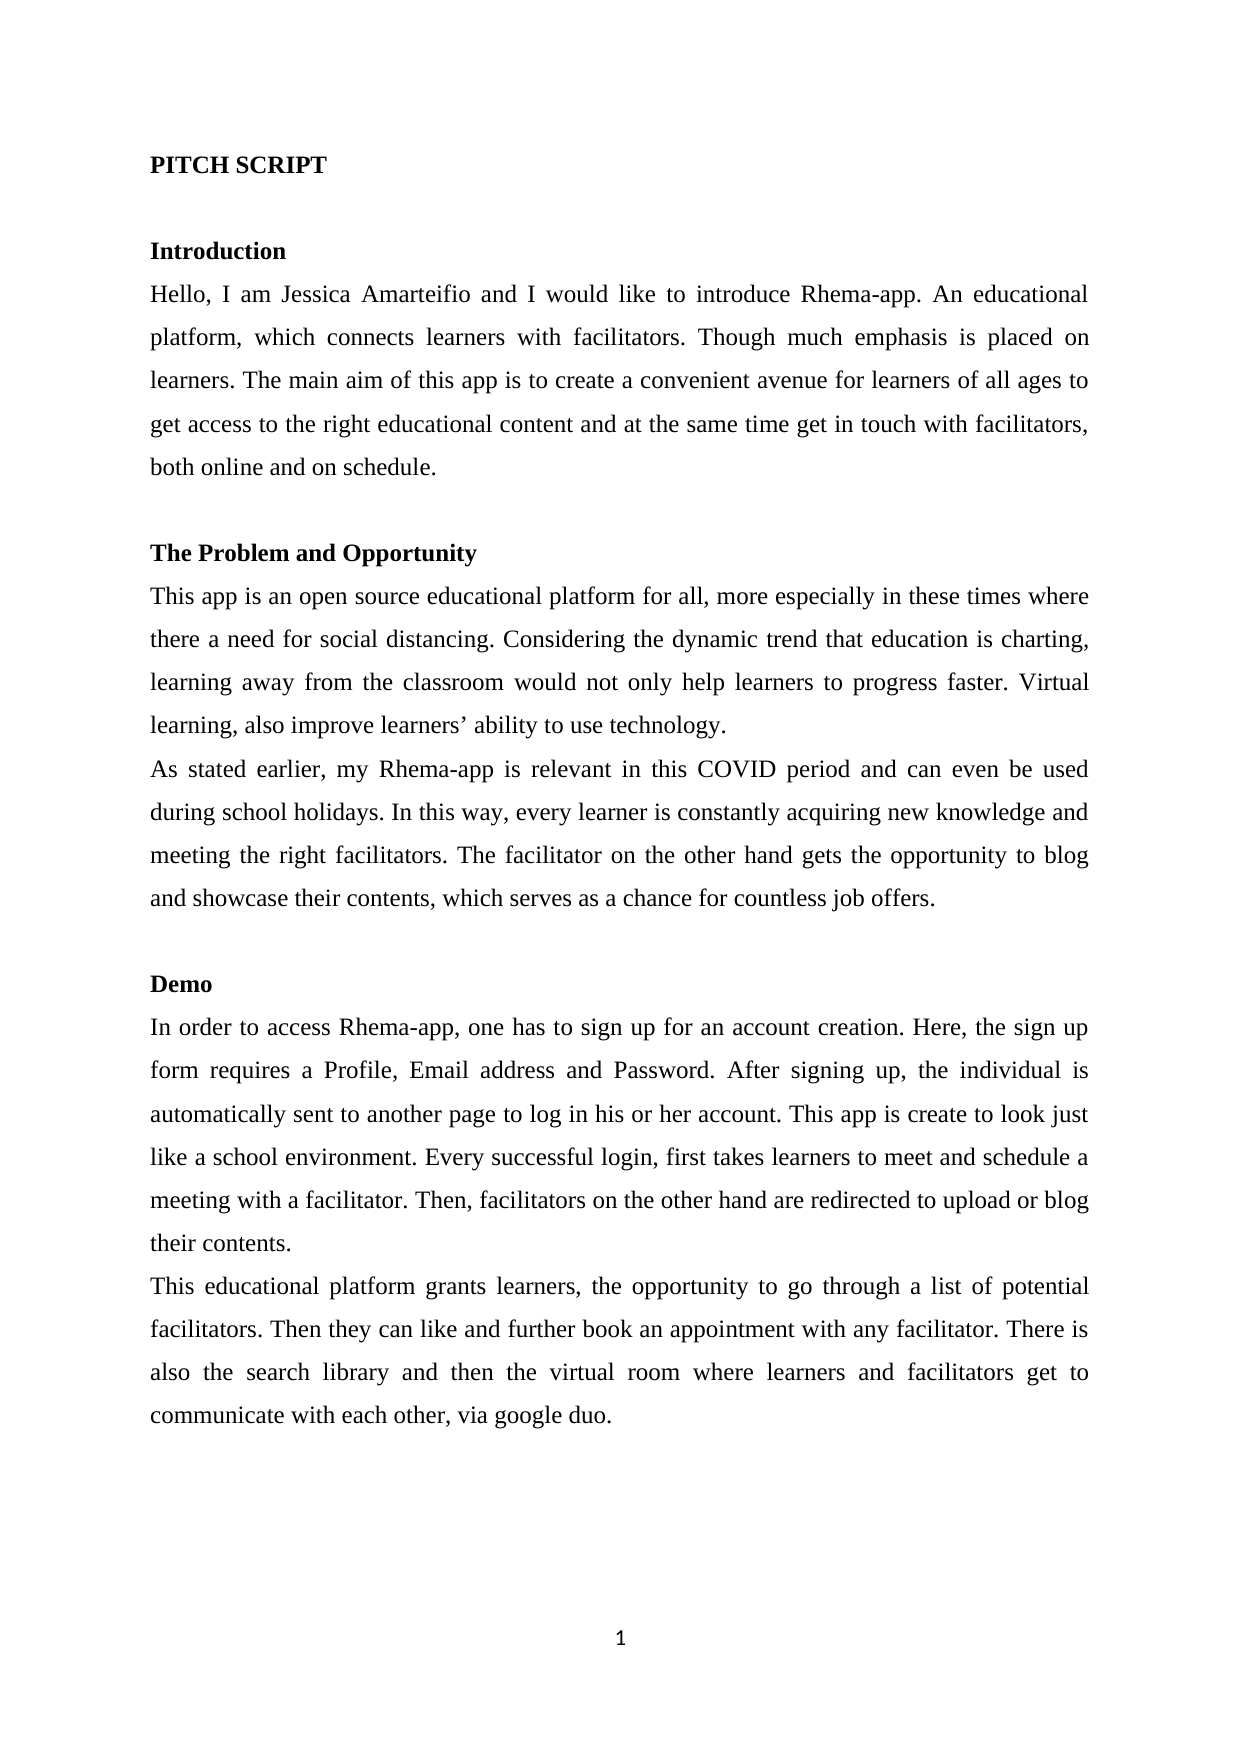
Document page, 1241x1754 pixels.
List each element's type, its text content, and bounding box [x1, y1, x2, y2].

text In order to access Rhema-app, one has to sign up for an account creation. Here, the sign up form requires a Profile, Email address and Password. After signing up, the individual is automatically sent to another page to log in his or her account. This app is create to look just like a school environment. Every successful login, first takes learners to meet and schedule a meeting with a facilitator. Then, facilitators on the other hand are redirected to upload or blog their contents. [150, 1012, 1090, 1257]
text Demo [150, 969, 1090, 998]
text Hello, I am Jessica Amarteifio and I would like to introduce Rhema-app. An educational platform, which connects learners with facilitators. Though much emphasis is placed on learners. The main aim of this app is to create a convenient avenue for learners of all ages to get access to the right educational content and at the same time get in touch with facilitators, both online and on schedule. [150, 279, 1090, 481]
text As stated earlier, my Rhema-app is relevant in this COVID period and can even be used during school holidays. In this way, every learner is constantly acquiring new knowledge and meeting the right facilitators. The facilitator on the other hand gets the opportunity to blog and showcase their contents, which serves as a chance for countless job offers. [150, 754, 1090, 912]
text PITCH SCRIPT [150, 150, 1090, 179]
text This app is an open source educational platform for all, more especially in these times where there a need for social distancing. Considering the dynamic trend that education is charting, learning away from the classroom would not only help learners to progress faster. Virtual learning, also improve learners’ ability to use technology. [150, 581, 1090, 739]
text This educational platform grants learners, the opportunity to go through a list of potential facilitators. Then they can like and further book an appointment with any facilitator. There is also the search library and then the virtual room where learners and facilitators get to communicate with each other, via google duo. [150, 1271, 1090, 1429]
text Introduction [150, 236, 1090, 265]
text The Problem and Opportunity [150, 538, 1090, 567]
